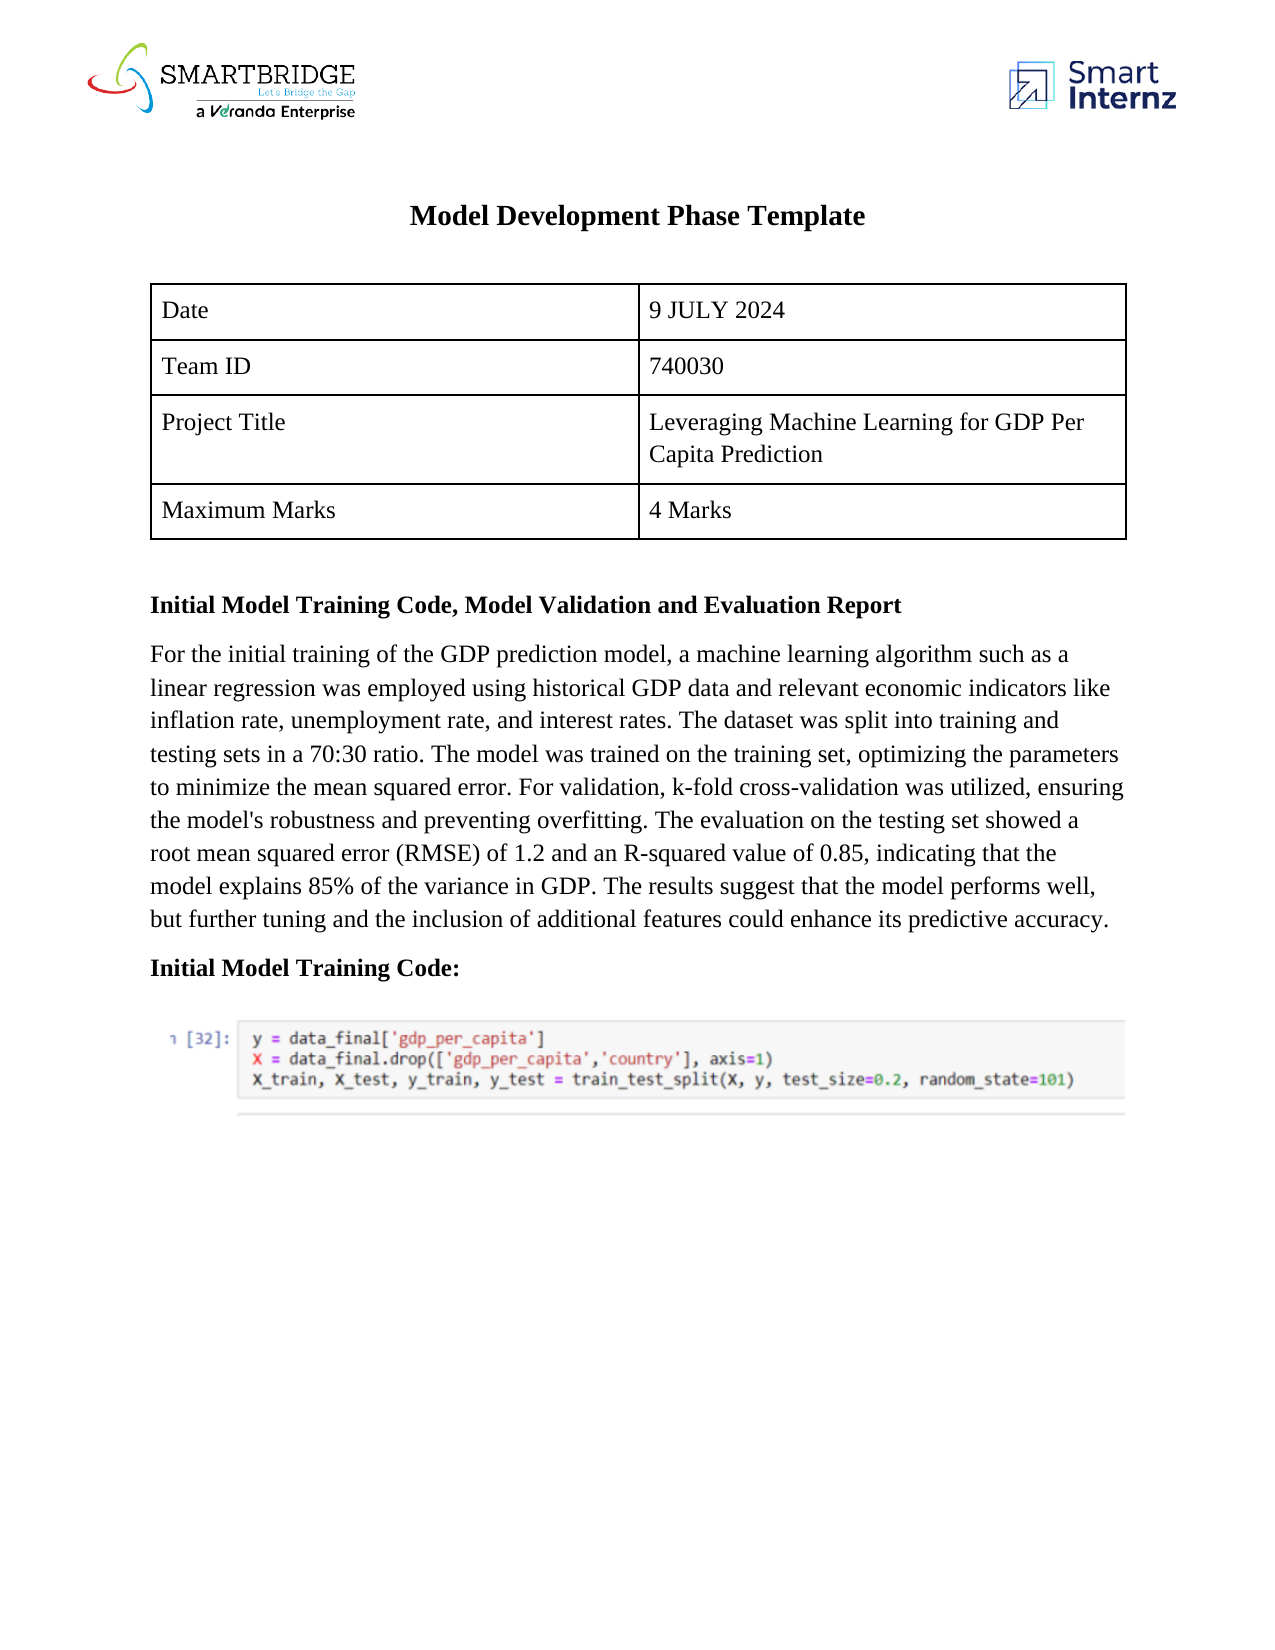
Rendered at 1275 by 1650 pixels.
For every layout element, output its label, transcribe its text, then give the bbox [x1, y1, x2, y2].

text Model Development Phase Template [150, 198, 1125, 231]
text For the initial training of the GDP prediction model, a machine learning algorithm such as a linear regression was employed using historical GDP data and relevant economic indicators like inflation rate, unemployment rate, and interest rates. The dataset was split into training and testing sets in a 70:30 ratio. The model was trained on the training set, optimizing the parameters to minimize the mean squared error. For validation, k-fold cross-validation was utilized, ensuring the model's robustness and preventing overfitting. The evaluation on the testing set showed a root mean squared error (RMSE) of 1.2 and an R-squared value of 0.85, indicating that the model explains 85% of the variance in GDP. The results suggest that the model performs well, but further tuning and the inclusion of additional features could enhance its predictive accuracy. [150, 639, 1125, 932]
table_cell 4 Marks [640, 485, 1125, 538]
table_cell 740030 [640, 341, 1125, 394]
table_cell Project Title [152, 396, 638, 483]
picture [73, 20, 370, 142]
table_header 9 JULY 2024 [640, 285, 1125, 338]
picture [1004, 61, 1181, 109]
text Initial Model Training Code, Model Validation and Evaluation Report [150, 590, 1125, 619]
text Initial Model Training Code: [150, 953, 1125, 982]
table_cell Leveraging Machine Learning for GDP Per Capita Prediction [640, 396, 1125, 483]
picture [150, 1003, 1125, 1117]
table_cell Team ID [152, 341, 638, 394]
table_cell Maximum Marks [152, 485, 638, 538]
table_header Date [152, 285, 638, 338]
